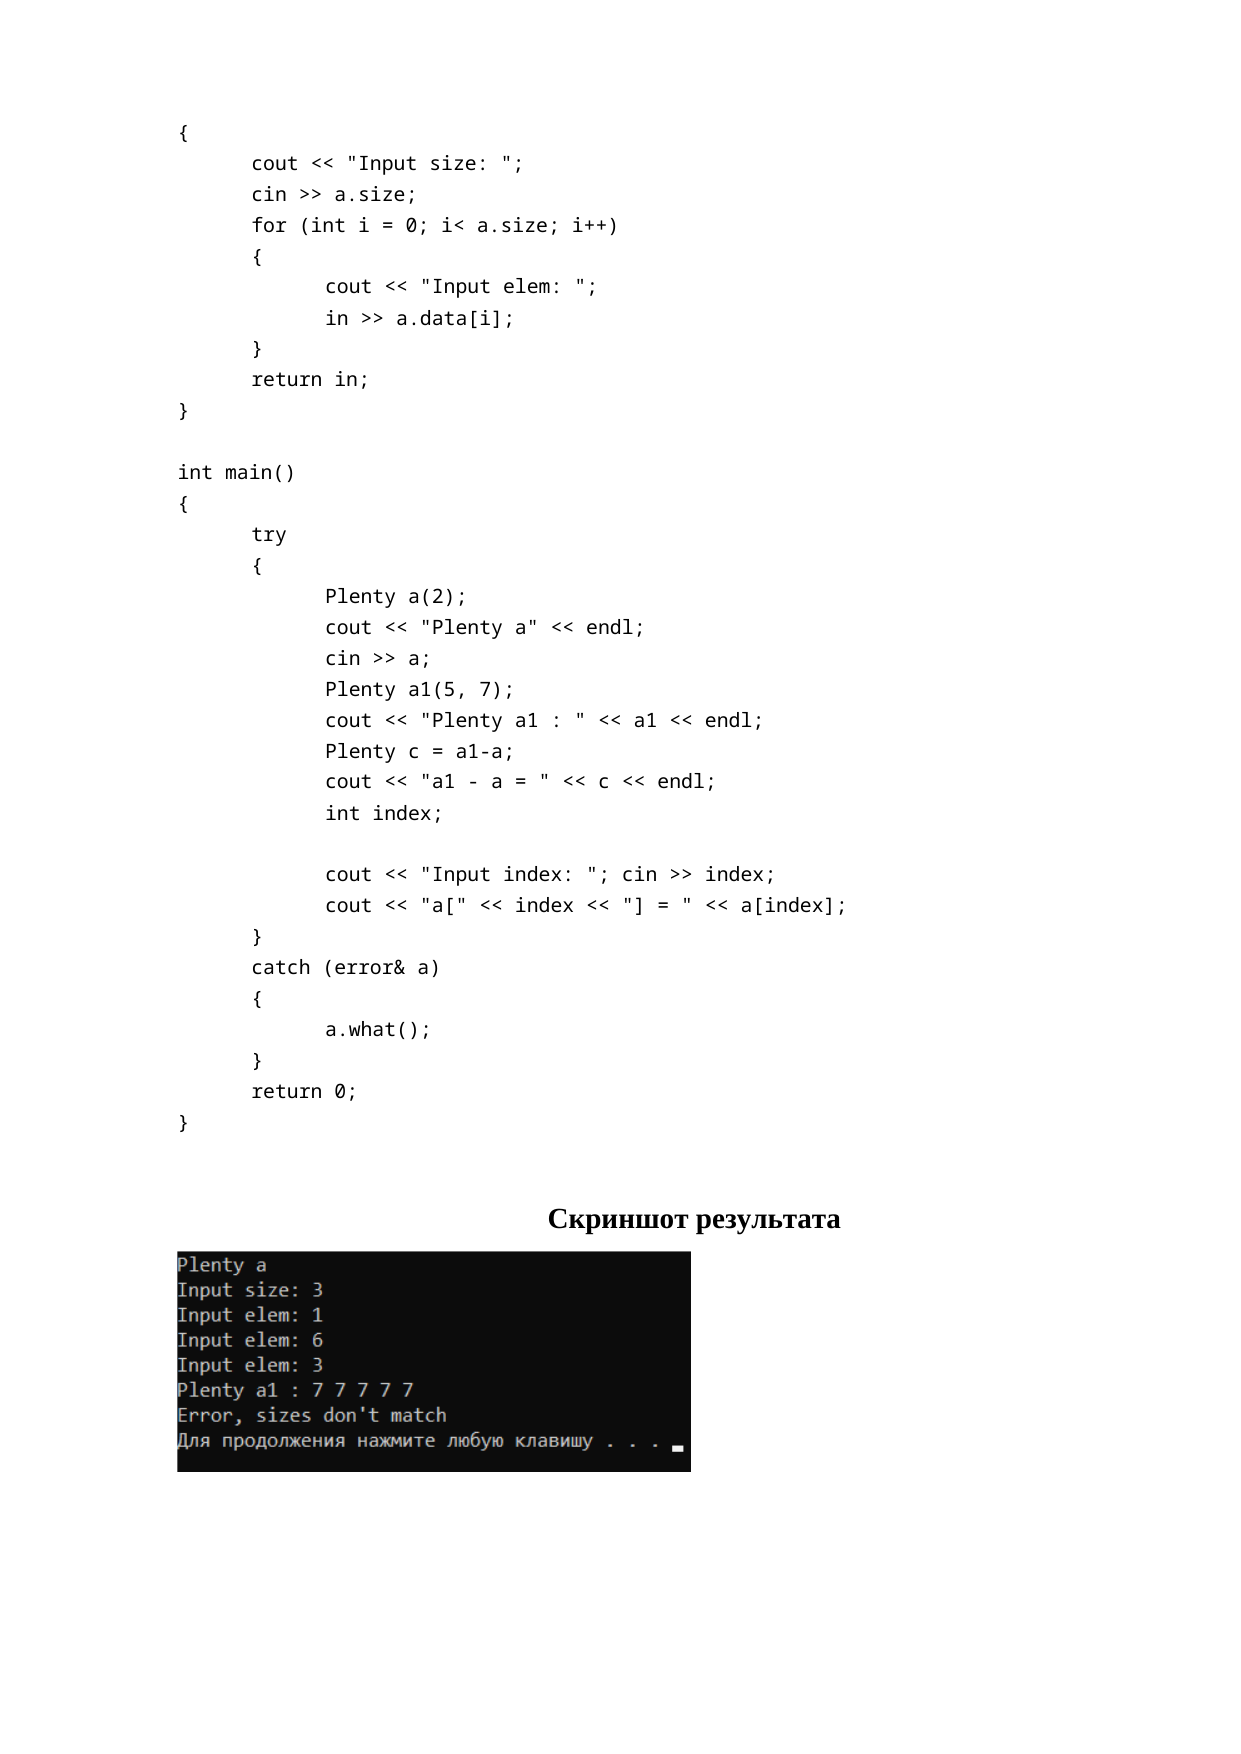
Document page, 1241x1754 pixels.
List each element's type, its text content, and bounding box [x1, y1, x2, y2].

text } [177, 335, 1152, 362]
text for (int i = 0; i< a.size; i++) [177, 211, 1152, 238]
text cout << "a[" << index << "] = " << a[index]; [177, 892, 1152, 918]
text Скриншот результата [177, 1201, 1152, 1234]
text cout << "Input index: "; cin >> index; [177, 861, 1152, 888]
text { [177, 551, 1152, 578]
text cin >> a.size; [177, 180, 1152, 207]
text int index; [177, 799, 1152, 826]
text cout << "Plenty a" << endl; [177, 613, 1152, 640]
text { [177, 242, 1152, 269]
text } [177, 1046, 1152, 1073]
text { [177, 984, 1152, 1011]
text cout << "Input elem: "; [177, 273, 1152, 300]
text } [177, 1108, 1152, 1135]
text try [177, 520, 1152, 547]
text catch (error& a) [177, 953, 1152, 980]
text cout << "Plenty a1 : " << a1 << endl; [177, 706, 1152, 733]
text cout << "a1 - a = " << c << endl; [177, 768, 1152, 795]
text Plenty a1(5, 7); [177, 675, 1152, 702]
text in >> a.data[i]; [177, 304, 1152, 331]
text int main() [177, 458, 1152, 485]
text { [177, 118, 1152, 145]
text Plenty c = a1-a; [177, 737, 1152, 764]
text cout << "Input size: "; [177, 149, 1152, 176]
text { [177, 489, 1152, 516]
text a.what(); [177, 1015, 1152, 1042]
text return 0; [177, 1077, 1152, 1104]
text cin >> a; [177, 644, 1152, 671]
picture [177, 1239, 691, 1472]
text } [177, 397, 1152, 423]
text Plenty a(2); [177, 582, 1152, 609]
text return in; [177, 366, 1152, 393]
text } [177, 922, 1152, 949]
